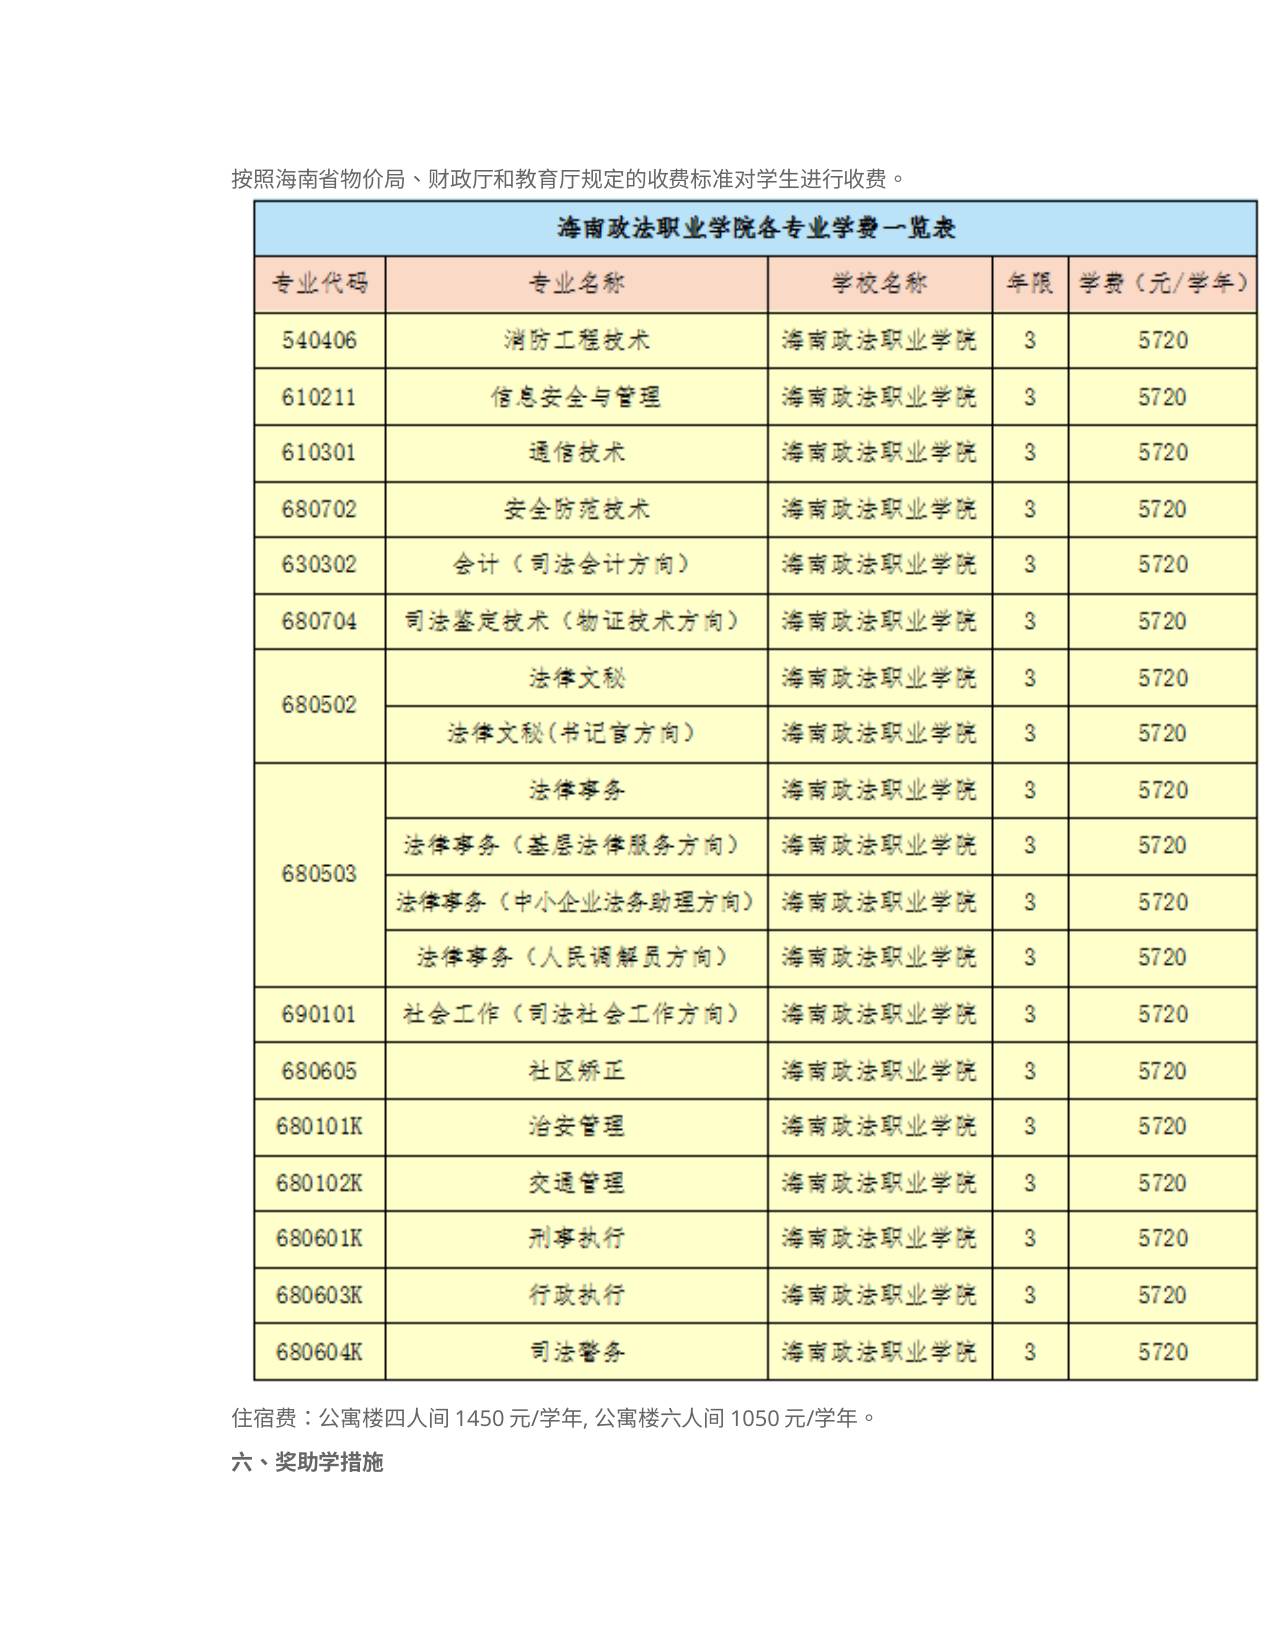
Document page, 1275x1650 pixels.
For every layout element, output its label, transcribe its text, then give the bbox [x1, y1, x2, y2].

text 按照海南省物价局、财政厅和教育厅规定的收费标准对学生进行收费。 [187, 150, 1087, 194]
text 六、奖助学措施 [187, 1433, 1087, 1477]
text 住宿费：公寓楼四人间1450元/学年, 公寓楼六人间1050元/学年。 [187, 1389, 1087, 1433]
picture [250, 193, 1266, 1389]
